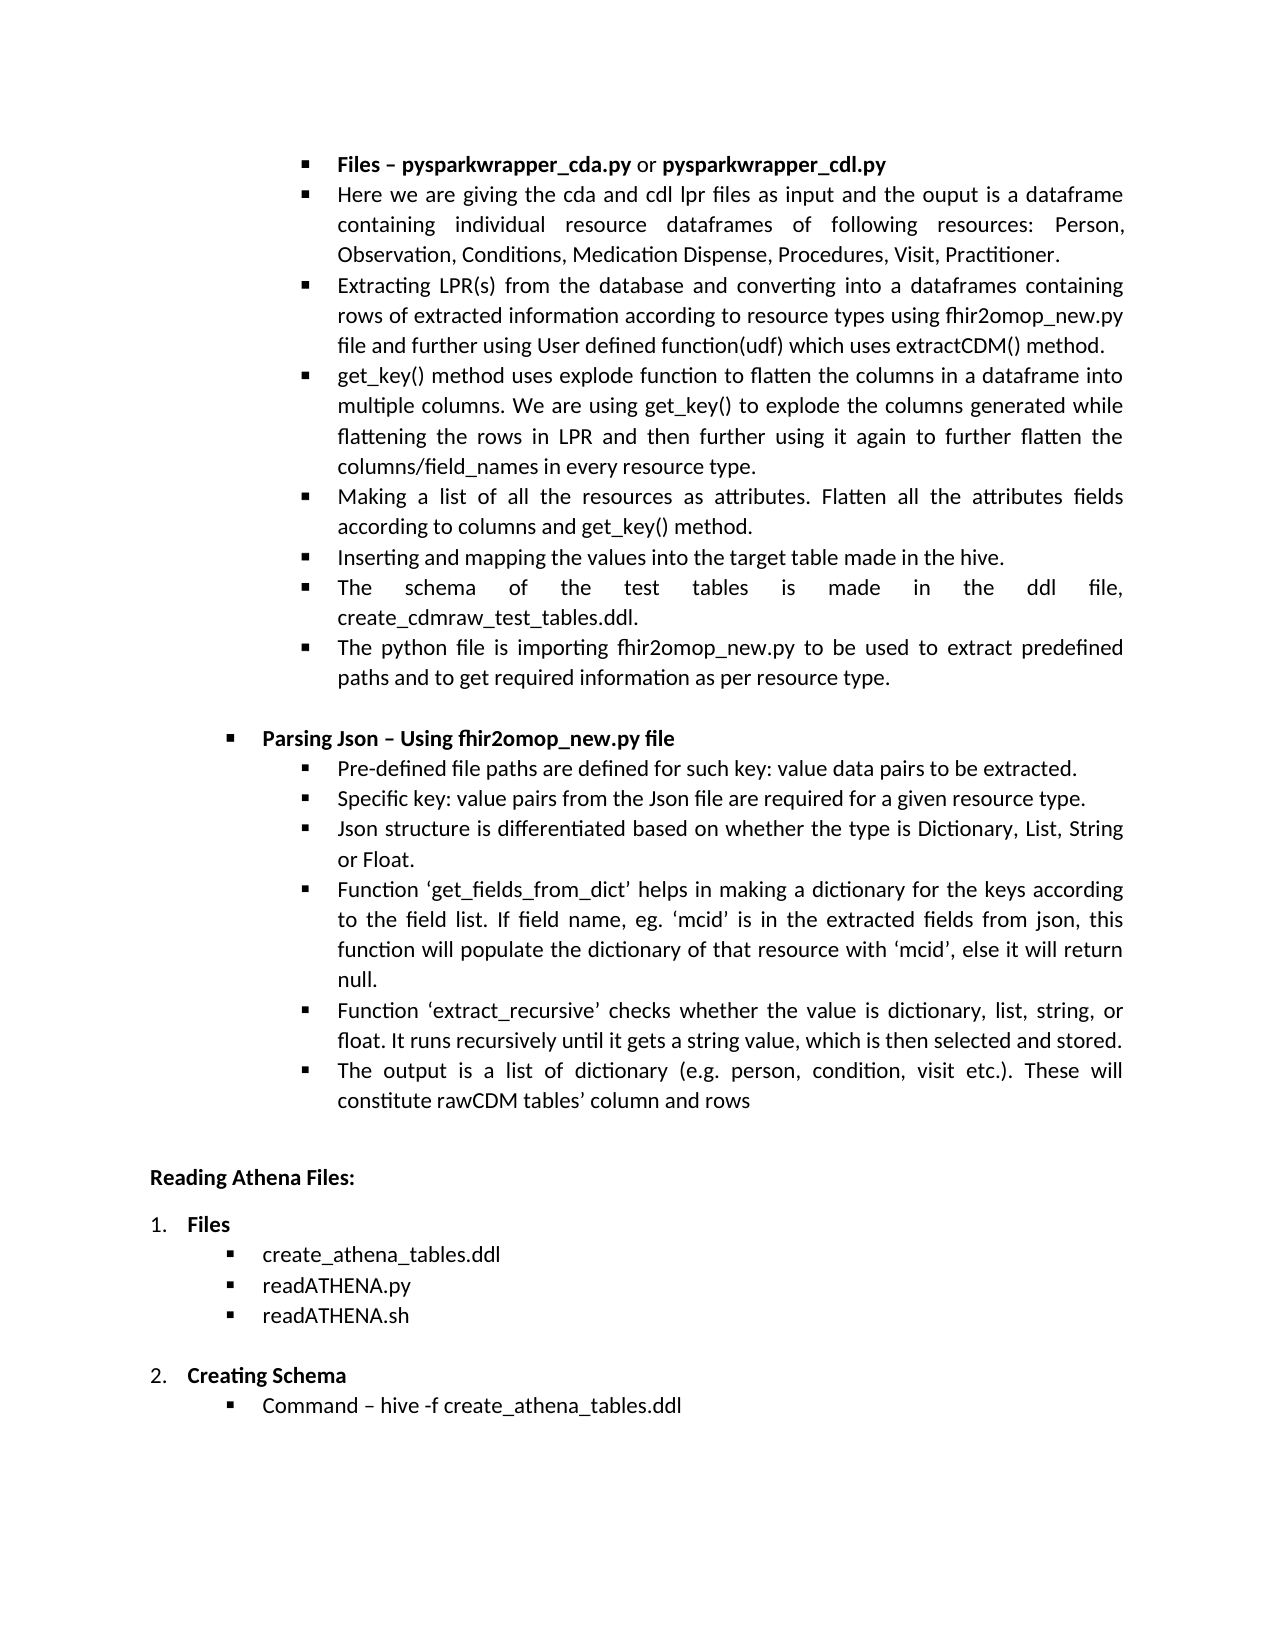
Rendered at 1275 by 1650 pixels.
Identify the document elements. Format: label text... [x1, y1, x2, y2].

list Function ‘get_fields_from_dict’ helps in making a dictionary for the keys according to the field list. If field name, eg. ‘mcid’ is in the extracted fields from json, this function will populate the dictionary of that resource with ‘mcid’, else it will return null. [300, 875, 1125, 994]
list The schema of the test tables is made in the ddl file, create_cdmraw_test_tables.ddl. [300, 573, 1125, 631]
list Parsing Json – Using fhir2omop_new.py file [225, 724, 1125, 752]
text Reading Athena Files: [150, 1163, 1125, 1192]
list Command – hive -f create_athena_tables.ddl [225, 1392, 1125, 1420]
list get_key() method uses explode function to flatten the columns in a dataframe into multiple columns. We are using get_key() to explode the columns generated while flattening the rows in LPR and then further using it again to further flatten the columns/field_names in every resource type. [300, 361, 1125, 480]
list Pre-defined file paths are defined for such key: value data pairs to be extracted. [300, 754, 1125, 782]
list readATHENA.sh [225, 1301, 1125, 1329]
list Creating Schema [150, 1361, 1125, 1389]
list Here we are giving the cda and cdl lpr files as input and the ouput is a dataframe containing individual resource dataframes of following resources: Person, Observation, Conditions, Medication Dispense, Procedures, Visit, Practitioner. [300, 180, 1125, 269]
list Json structure is differentiated based on whether the type is Dictionary, List, String or Float. [300, 814, 1125, 873]
list Function ‘extract_recursive’ checks whether the value is dictionary, list, string, or float. It runs recursively until it gets a string value, which is then selected and stored. [300, 996, 1125, 1054]
list create_athena_tables.ddl [225, 1241, 1125, 1269]
list Files – pysparkwrapper_cda.py or pysparkwrapper_cdl.py [300, 150, 1125, 178]
list The output is a list of dictionary (e.g. person, condition, visit etc.). These will constitute rawCDM tables’ column and rows [300, 1056, 1125, 1114]
list Extracting LPR(s) from the database and converting into a dataframes containing rows of extracted information according to resource types using fhir2omop_new.py file and further using User defined function(udf) which uses extractCDM() method. [300, 271, 1125, 359]
list Making a list of all the resources as attributes. Flatten all the attributes fields according to columns and get_key() method. [300, 482, 1125, 541]
list The python file is importing fhir2omop_new.py to be used to extract predefined paths and to get required information as per resource type. [300, 633, 1125, 692]
list Files [150, 1210, 1125, 1238]
list Inserting and mapping the values into the target table made in the hive. [300, 543, 1125, 571]
list Specific key: value pairs from the Json file are required for a given resource type. [300, 784, 1125, 812]
list readATHENA.py [225, 1271, 1125, 1299]
